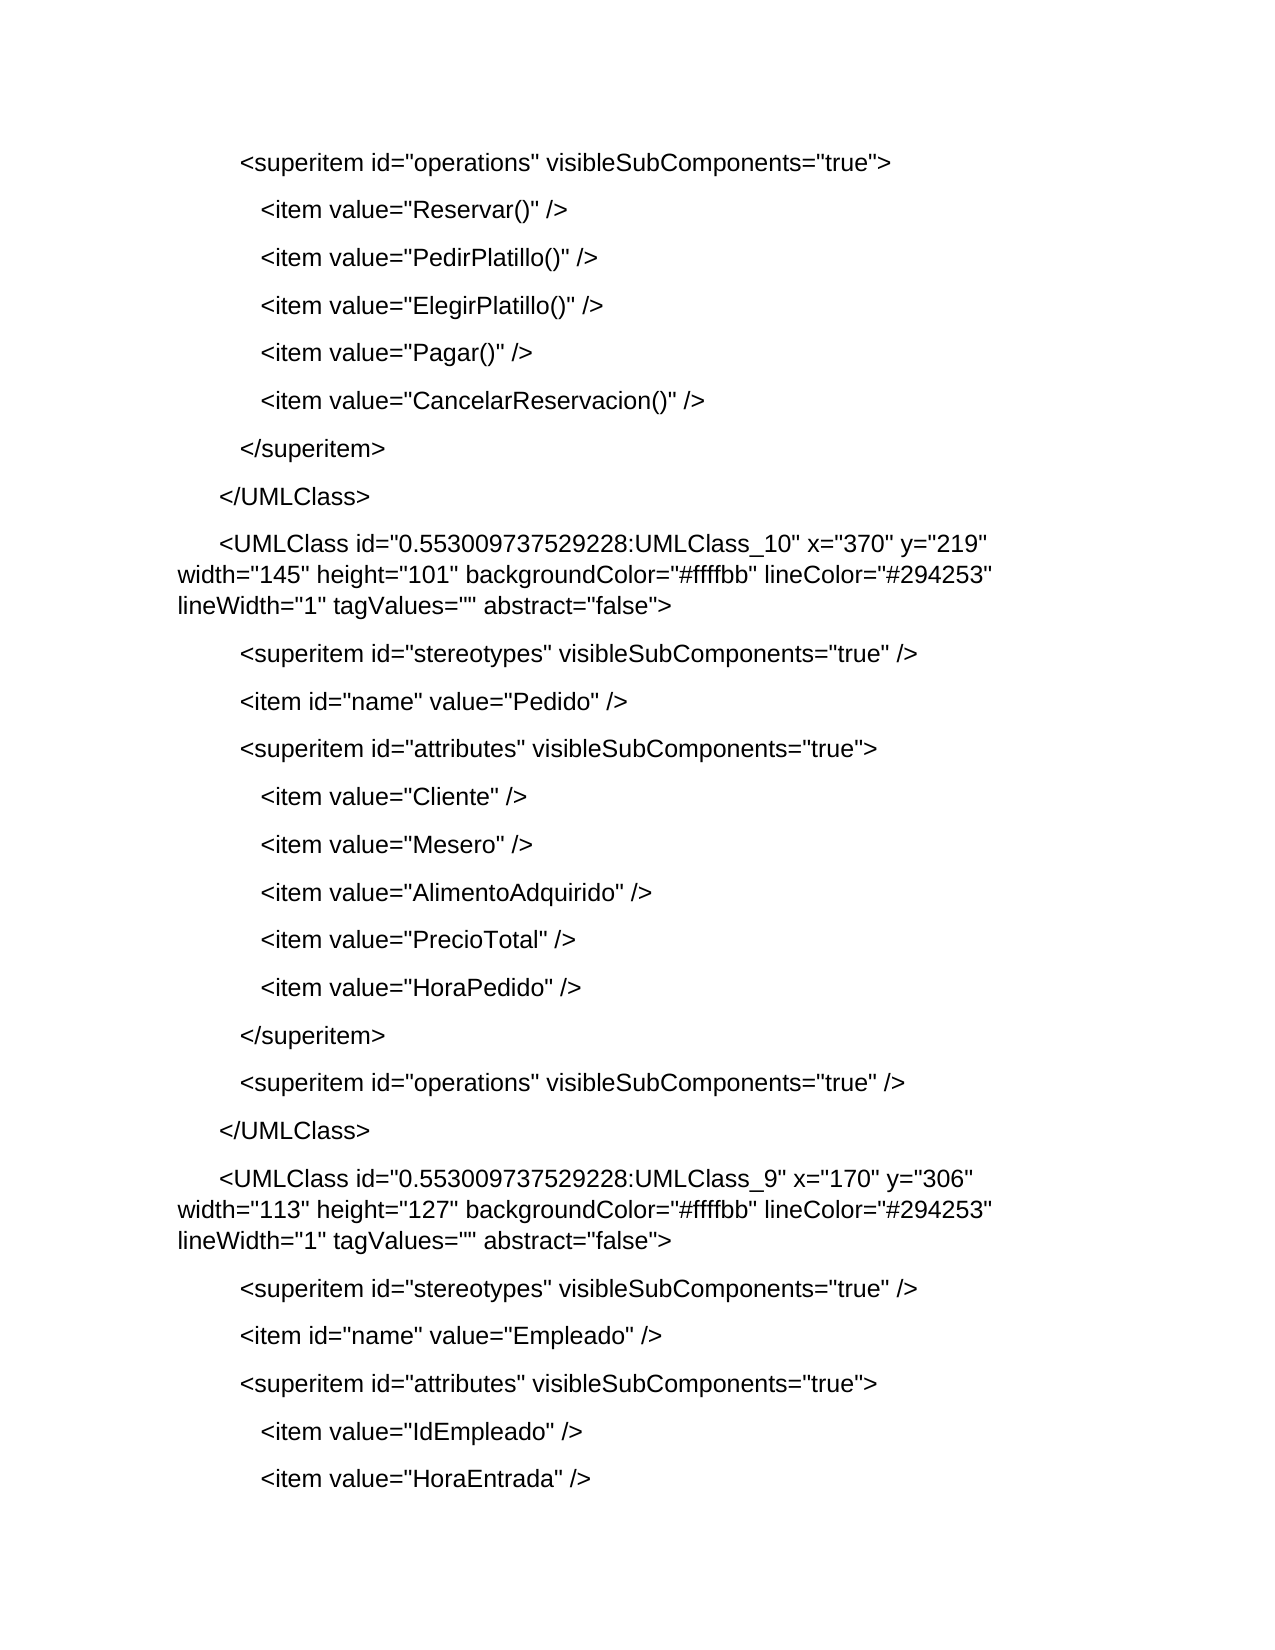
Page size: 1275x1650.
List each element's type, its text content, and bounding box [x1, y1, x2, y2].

text <item value="CancelarReservacion()" /> [177, 386, 1098, 415]
text <item value="IdEmpleado" /> [177, 1417, 1098, 1446]
text </UMLClass> [177, 1116, 1098, 1145]
text <item value="AlimentoAdquirido" /> [177, 878, 1098, 906]
text <superitem id="stereotypes" visibleSubComponents="true" /> [177, 1274, 1098, 1302]
text <item value="Pagar()" /> [177, 338, 1098, 367]
text <item value="PrecioTotal" /> [177, 925, 1098, 954]
text <superitem id="stereotypes" visibleSubComponents="true" /> [177, 639, 1098, 668]
text </UMLClass> [177, 482, 1098, 510]
text </superitem> [177, 434, 1098, 463]
text <item value="ElegirPlatillo()" /> [177, 291, 1098, 319]
text <item id="name" value="Pedido" /> [177, 687, 1098, 716]
text <item value="PedirPlatillo()" /> [177, 243, 1098, 272]
text <superitem id="operations" visibleSubComponents="true"> [177, 148, 1098, 176]
text <superitem id="operations" visibleSubComponents="true" /> [177, 1068, 1098, 1097]
text <item value="HoraEntrada" /> [177, 1464, 1098, 1493]
text <UMLClass id="0.553009737529228:UMLClass_9" x="170" y="306" width="113" height="127" backgroundColor="#ffffbb" lineColor="#294253" lineWidth="1" tagValues="" abstract="false"> [177, 1164, 1098, 1255]
text <item id="name" value="Empleado" /> [177, 1321, 1098, 1350]
text <item value="HoraPedido" /> [177, 973, 1098, 1002]
text <superitem id="attributes" visibleSubComponents="true"> [177, 734, 1098, 763]
text <superitem id="attributes" visibleSubComponents="true"> [177, 1369, 1098, 1398]
text <item value="Cliente" /> [177, 782, 1098, 811]
text <UMLClass id="0.553009737529228:UMLClass_10" x="370" y="219" width="145" height="101" backgroundColor="#ffffbb" lineColor="#294253" lineWidth="1" tagValues="" abstract="false"> [177, 529, 1098, 620]
text <item value="Reservar()" /> [177, 195, 1098, 224]
text </superitem> [177, 1021, 1098, 1049]
text <item value="Mesero" /> [177, 830, 1098, 859]
